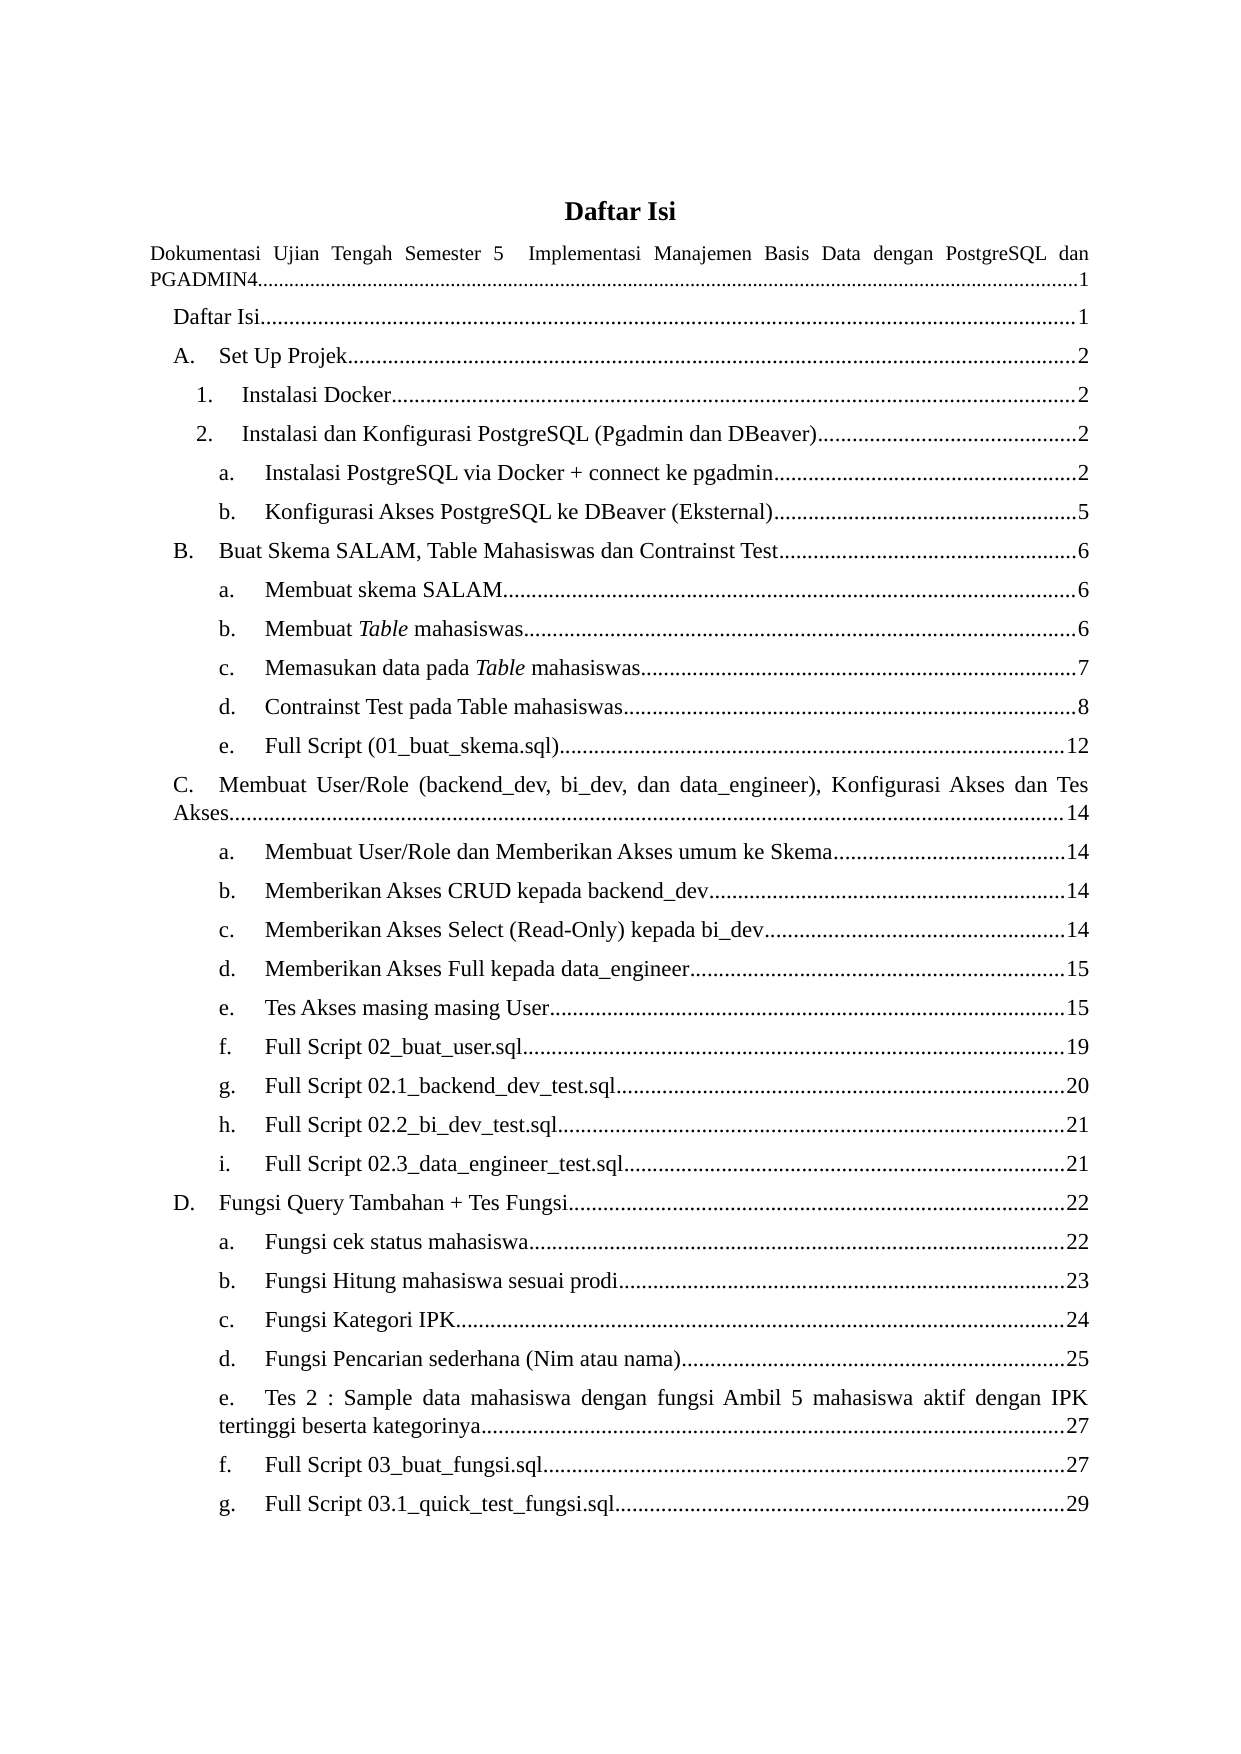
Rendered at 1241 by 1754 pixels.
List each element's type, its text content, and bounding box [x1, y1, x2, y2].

text a. Membuat User/Role dan Memberikan Akses umum ke Skema 14 [219, 838, 1090, 864]
text c. Memberikan Akses Select (Read-Only) kepada bi_dev 14 [219, 916, 1090, 942]
text c. Fungsi Kategori IPK 24 [219, 1306, 1090, 1332]
text d. Memberikan Akses Full kepada data_engineer 15 [219, 955, 1090, 981]
text B. Buat Skema SALAM, Table Mahasiswas dan Contrainst Test 6 [173, 537, 1090, 563]
text b. Konfigurasi Akses PostgreSQL ke DBeaver (Eksternal) 5 [219, 498, 1090, 524]
text Daftar Isi 1 [173, 303, 1090, 330]
text c. Memasukan data pada Table mahasiswas 7 [219, 654, 1090, 680]
text i. Full Script 02.3_data_engineer_test.sql 21 [219, 1150, 1090, 1176]
text b. Memberikan Akses CRUD kepada backend_dev 14 [219, 877, 1090, 903]
text b. Membuat Table mahasiswas 6 [219, 615, 1090, 641]
text e. Full Script (01_buat_skema.sql) 12 [219, 732, 1090, 758]
text a. Fungsi cek status mahasiswa 22 [219, 1228, 1090, 1254]
text a. Instalasi PostgreSQL via Docker + connect ke pgadmin 2 [219, 459, 1090, 486]
text f. Full Script 02_buat_user.sql 19 [219, 1033, 1090, 1059]
text e. Tes 2 : Sample data mahasiswa dengan fungsi Ambil 5 mahasiswa aktif dengan IPK tertinggi beserta kategorinya 27 [219, 1383, 1090, 1438]
text D. Fungsi Query Tambahan + Tes Fungsi 22 [173, 1189, 1090, 1215]
text C. Membuat User/Role (backend_dev, bi_dev, dan data_engineer), Konfigurasi Akses dan Tes Akses 14 [173, 771, 1090, 826]
text d. Contrainst Test pada Table mahasiswas 8 [219, 693, 1090, 719]
text 1. Instalasi Docker 2 [196, 381, 1090, 408]
text a. Membuat skema SALAM 6 [219, 576, 1090, 602]
text b. Fungsi Hitung mahasiswa sesuai prodi 23 [219, 1267, 1090, 1293]
text h. Full Script 02.2_bi_dev_test.sql 21 [219, 1111, 1090, 1137]
text A. Set Up Projek 2 [173, 342, 1090, 369]
text Dokumentasi Ujian Tengah Semester 5 Implementasi Manajemen Basis Data dengan PostgreSQL dan PGADMIN4 1 [150, 241, 1090, 291]
text d. Fungsi Pencarian sederhana (Nim atau nama) 25 [219, 1344, 1090, 1371]
text g. Full Script 03.1_quick_test_fungsi.sql 29 [219, 1490, 1090, 1516]
text 2. Instalasi dan Konfigurasi PostgreSQL (Pgadmin dan DBeaver) 2 [196, 420, 1090, 447]
text e. Tes Akses masing masing User 15 [219, 994, 1090, 1020]
text g. Full Script 02.1_backend_dev_test.sql 20 [219, 1072, 1090, 1098]
subtitle Daftar Isi [150, 195, 1090, 226]
text f. Full Script 03_buat_fungsi.sql 27 [219, 1451, 1090, 1477]
